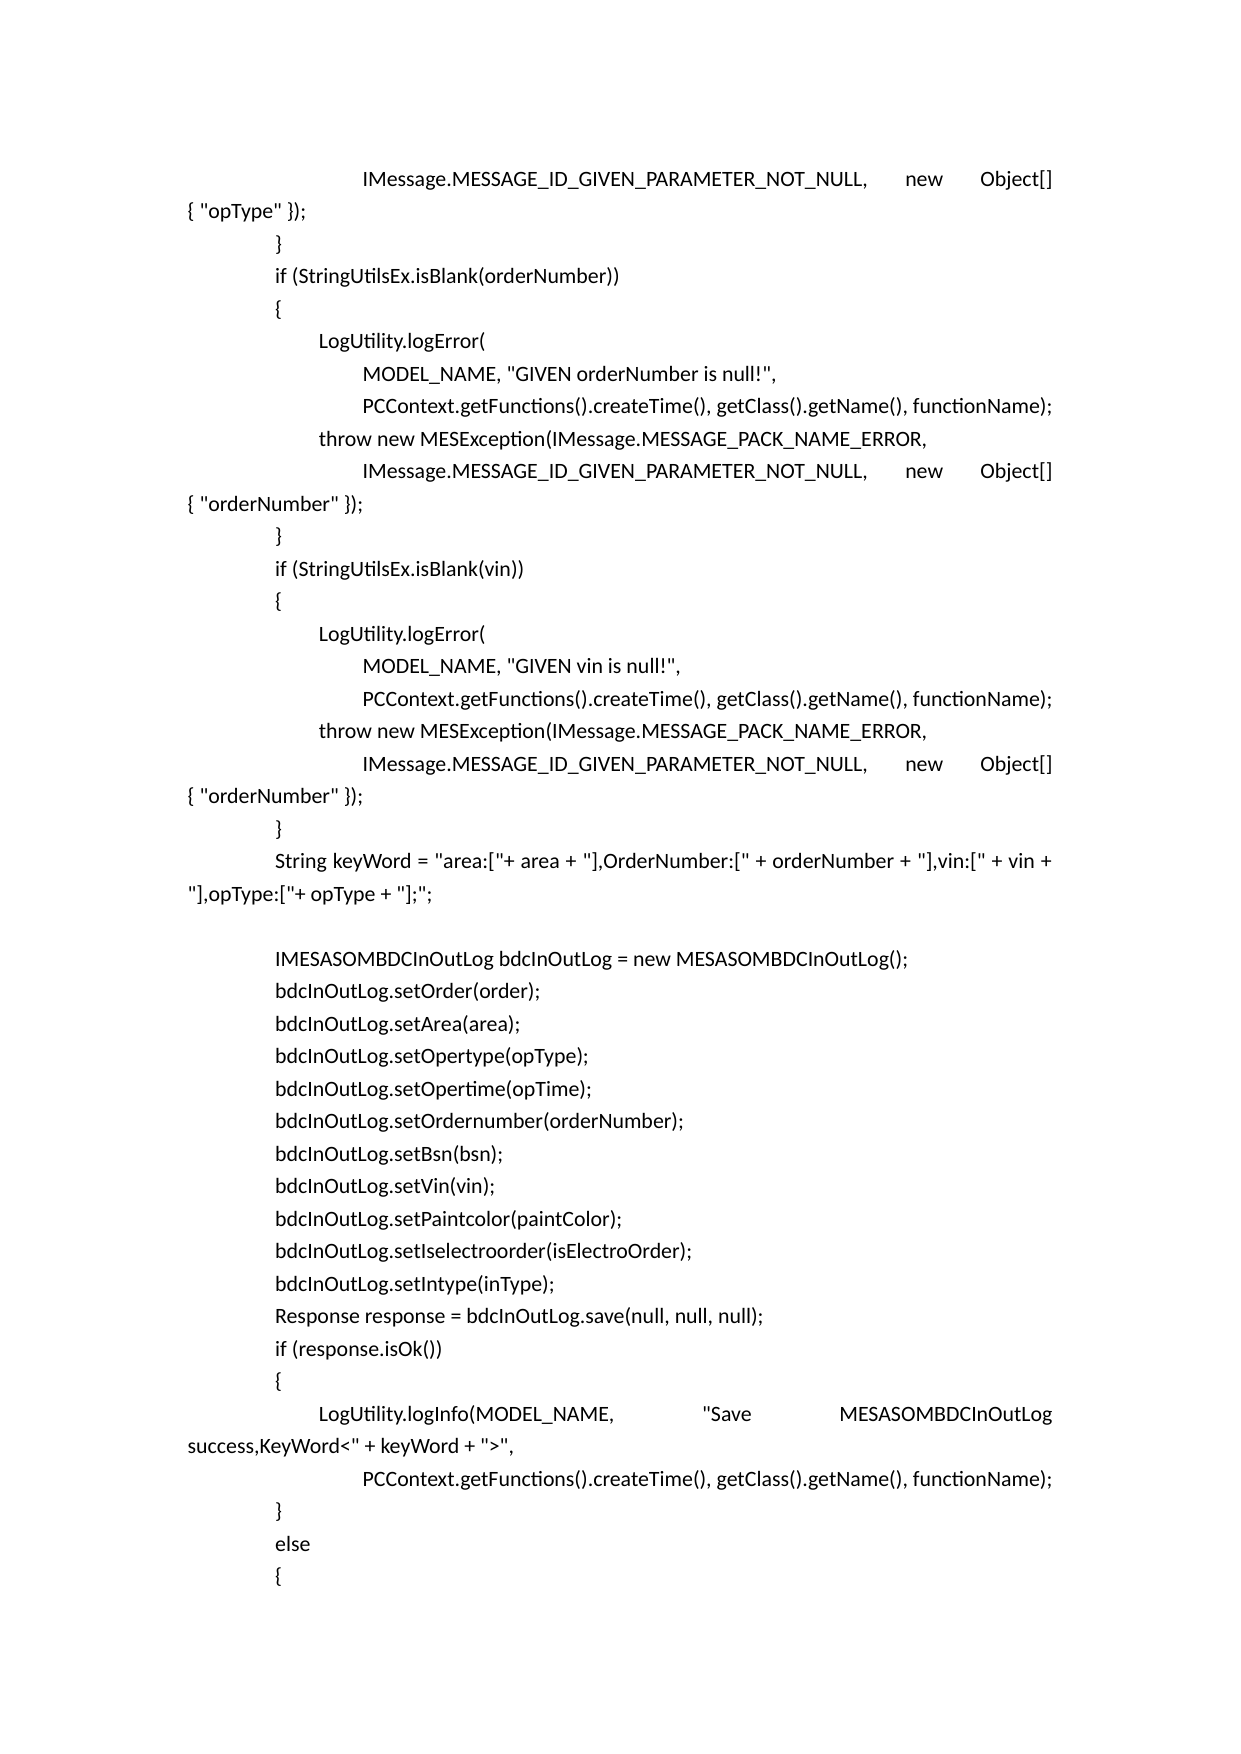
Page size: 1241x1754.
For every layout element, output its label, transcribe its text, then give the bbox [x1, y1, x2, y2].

text if (StringUtilsEx.isBlank(vin)) [187, 552, 1053, 584]
text { [187, 292, 1053, 324]
text PCContext.getFunctions().createTime(), getClass().getName(), functionName); [187, 389, 1053, 422]
text } [187, 519, 1053, 552]
text bdcInOutLog.setOpertime(opTime); [187, 1072, 1053, 1104]
text bdcInOutLog.setIntype(inType); [187, 1267, 1053, 1299]
text else [187, 1527, 1053, 1559]
text LogUtility.logInfo(MODEL_NAME, "Save MESASOMBDCInOutLog success,KeyWord<" + keyWord + ">", [187, 1397, 1053, 1462]
text PCContext.getFunctions().createTime(), getClass().getName(), functionName); [187, 682, 1053, 714]
text { [187, 1364, 1053, 1397]
text bdcInOutLog.setOrder(order); [187, 974, 1053, 1007]
text IMessage.MESSAGE_ID_GIVEN_PARAMETER_NOT_NULL, new Object[] { "opType" }); [187, 162, 1053, 227]
text } [187, 227, 1053, 259]
text IMessage.MESSAGE_ID_GIVEN_PARAMETER_NOT_NULL, new Object[] { "orderNumber" }); [187, 747, 1053, 812]
text throw new MESException(IMessage.MESSAGE_PACK_NAME_ERROR, [187, 714, 1053, 747]
text bdcInOutLog.setArea(area); [187, 1007, 1053, 1039]
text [187, 1462, 1053, 1494]
text bdcInOutLog.setVin(vin); [187, 1169, 1053, 1202]
text LogUtility.logError( [187, 617, 1053, 649]
text } [187, 812, 1053, 844]
text bdcInOutLog.setPaintcolor(paintColor); [187, 1202, 1053, 1234]
text IMESASOMBDCInOutLog bdcInOutLog = new MESASOMBDCInOutLog(); [187, 942, 1053, 974]
text IMessage.MESSAGE_ID_GIVEN_PARAMETER_NOT_NULL, new Object[] { "orderNumber" }); [187, 454, 1053, 519]
text bdcInOutLog.setOrdernumber(orderNumber); [187, 1104, 1053, 1137]
text MODEL_NAME, "GIVEN vin is null!", [187, 649, 1053, 682]
text { [187, 584, 1053, 617]
text if (response.isOk()) [187, 1332, 1053, 1364]
text { [187, 1559, 1053, 1592]
text MODEL_NAME, "GIVEN orderNumber is null!", [187, 357, 1053, 389]
text bdcInOutLog.setOpertype(opType); [187, 1039, 1053, 1072]
text bdcInOutLog.setBsn(bsn); [187, 1137, 1053, 1169]
text Response response = bdcInOutLog.save(null, null, null); [187, 1299, 1053, 1332]
text if (StringUtilsEx.isBlank(orderNumber)) [187, 259, 1053, 292]
text bdcInOutLog.setIselectroorder(isElectroOrder); [187, 1234, 1053, 1267]
text } [187, 1494, 1053, 1527]
text throw new MESException(IMessage.MESSAGE_PACK_NAME_ERROR, [187, 422, 1053, 454]
text String keyWord = "area:["+ area + "],OrderNumber:[" + orderNumber + "],vin:[" + vin + "],opType:["+ opType + "];"; [187, 844, 1053, 909]
text LogUtility.logError( [187, 324, 1053, 357]
